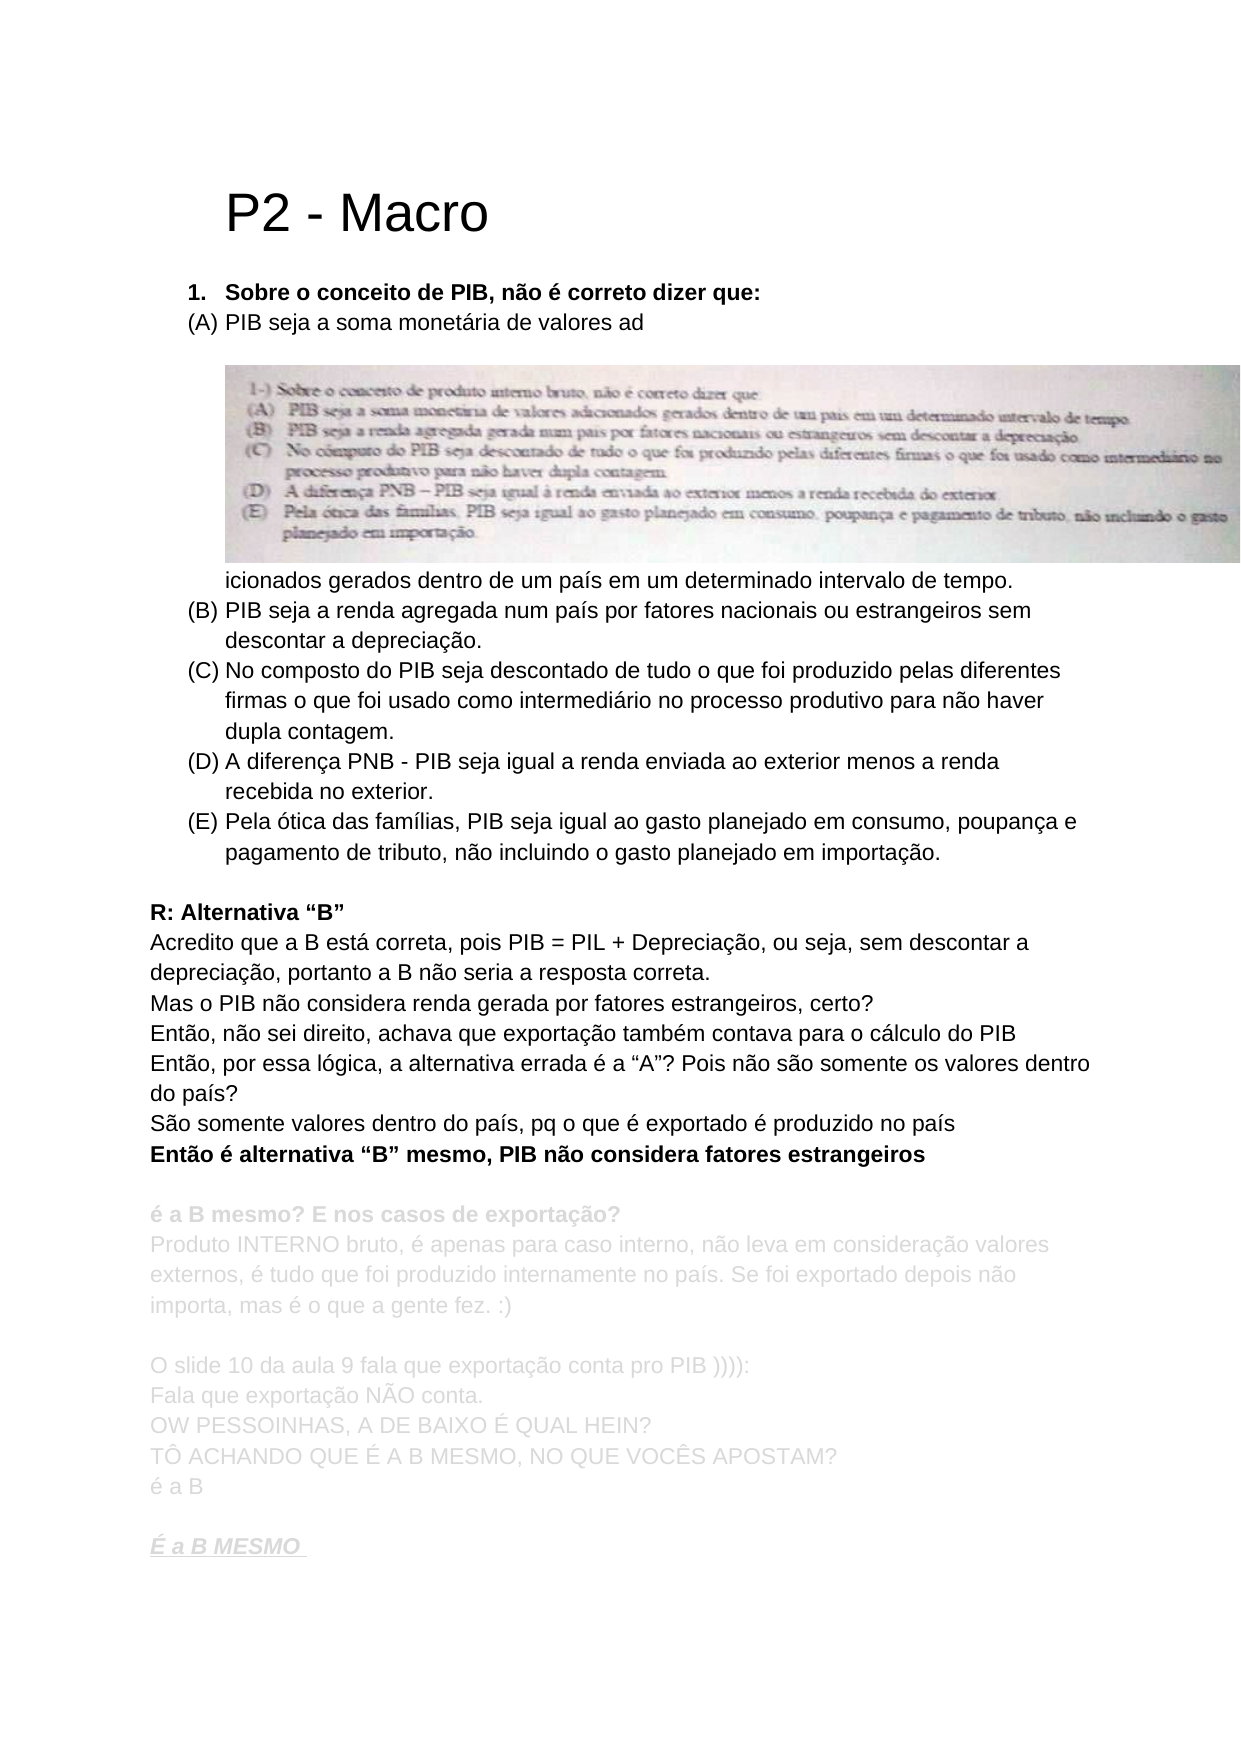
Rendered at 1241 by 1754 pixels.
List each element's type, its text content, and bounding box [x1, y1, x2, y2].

text OW PESSOINHAS, A DE BAIXO É QUAL HEIN? [150, 1412, 1090, 1439]
title P2 - Macro [150, 180, 1090, 242]
picture [225, 365, 1241, 563]
text Acredito que a B está correta, pois PIB = PIL + Depreciação, ou seja, sem descontar a depreciação, portanto a B não seria a resposta correta. [150, 929, 1090, 986]
list No composto do PIB seja descontado de tudo o que foi produzido pelas diferentes firmas o que foi usado como intermediário no processo produtivo para não haver dupla contagem. [187, 657, 1090, 744]
text Produto INTERNO bruto, é apenas para caso interno, não leva em consideração valores externos, é tudo que foi produzido internamente no país. Se foi exportado depois não importa, mas é o que a gente fez. :) [150, 1231, 1090, 1318]
text Então, não sei direito, achava que exportação também contava para o cálculo do PIB [150, 1020, 1090, 1046]
list Pela ótica das famílias, PIB seja igual ao gasto planejado em consumo, poupança e pagamento de tributo, não incluindo o gasto planejado em importação. [187, 808, 1090, 865]
list A diferença PNB - PIB seja igual a renda enviada ao exterior menos a renda recebida no exterior. [187, 748, 1090, 804]
text São somente valores dentro do país, pq o que é exportado é produzido no país [150, 1110, 1090, 1137]
text TÔ ACHANDO QUE É A B MESMO, NO QUE VOCÊS APOSTAM? [150, 1443, 1090, 1469]
text Então, por essa lógica, a alternativa errada é a “A”? Pois não são somente os valores dentro do país? [150, 1050, 1090, 1107]
text R: Alternativa “B” [150, 899, 1090, 925]
text é a B mesmo? E nos casos de exportação? [150, 1201, 1090, 1227]
text Mas o PIB não considera renda gerada por fatores estrangeiros, certo? [150, 989, 1090, 1016]
text Fala que exportação NÃO conta. [150, 1382, 1090, 1409]
text É a B MESMO [150, 1533, 1090, 1560]
text Então é alternativa “B” mesmo, PIB não considera fatores estrangeiros [150, 1141, 1090, 1167]
list Sobre o conceito de PIB, não é correto dizer que: [187, 279, 1090, 305]
list PIB seja a renda agregada num país por fatores nacionais ou estrangeiros sem descontar a depreciação. [187, 597, 1090, 653]
text O slide 10 da aula 9 fala que exportação conta pro PIB )))): [150, 1352, 1090, 1378]
text é a B [150, 1473, 1090, 1499]
